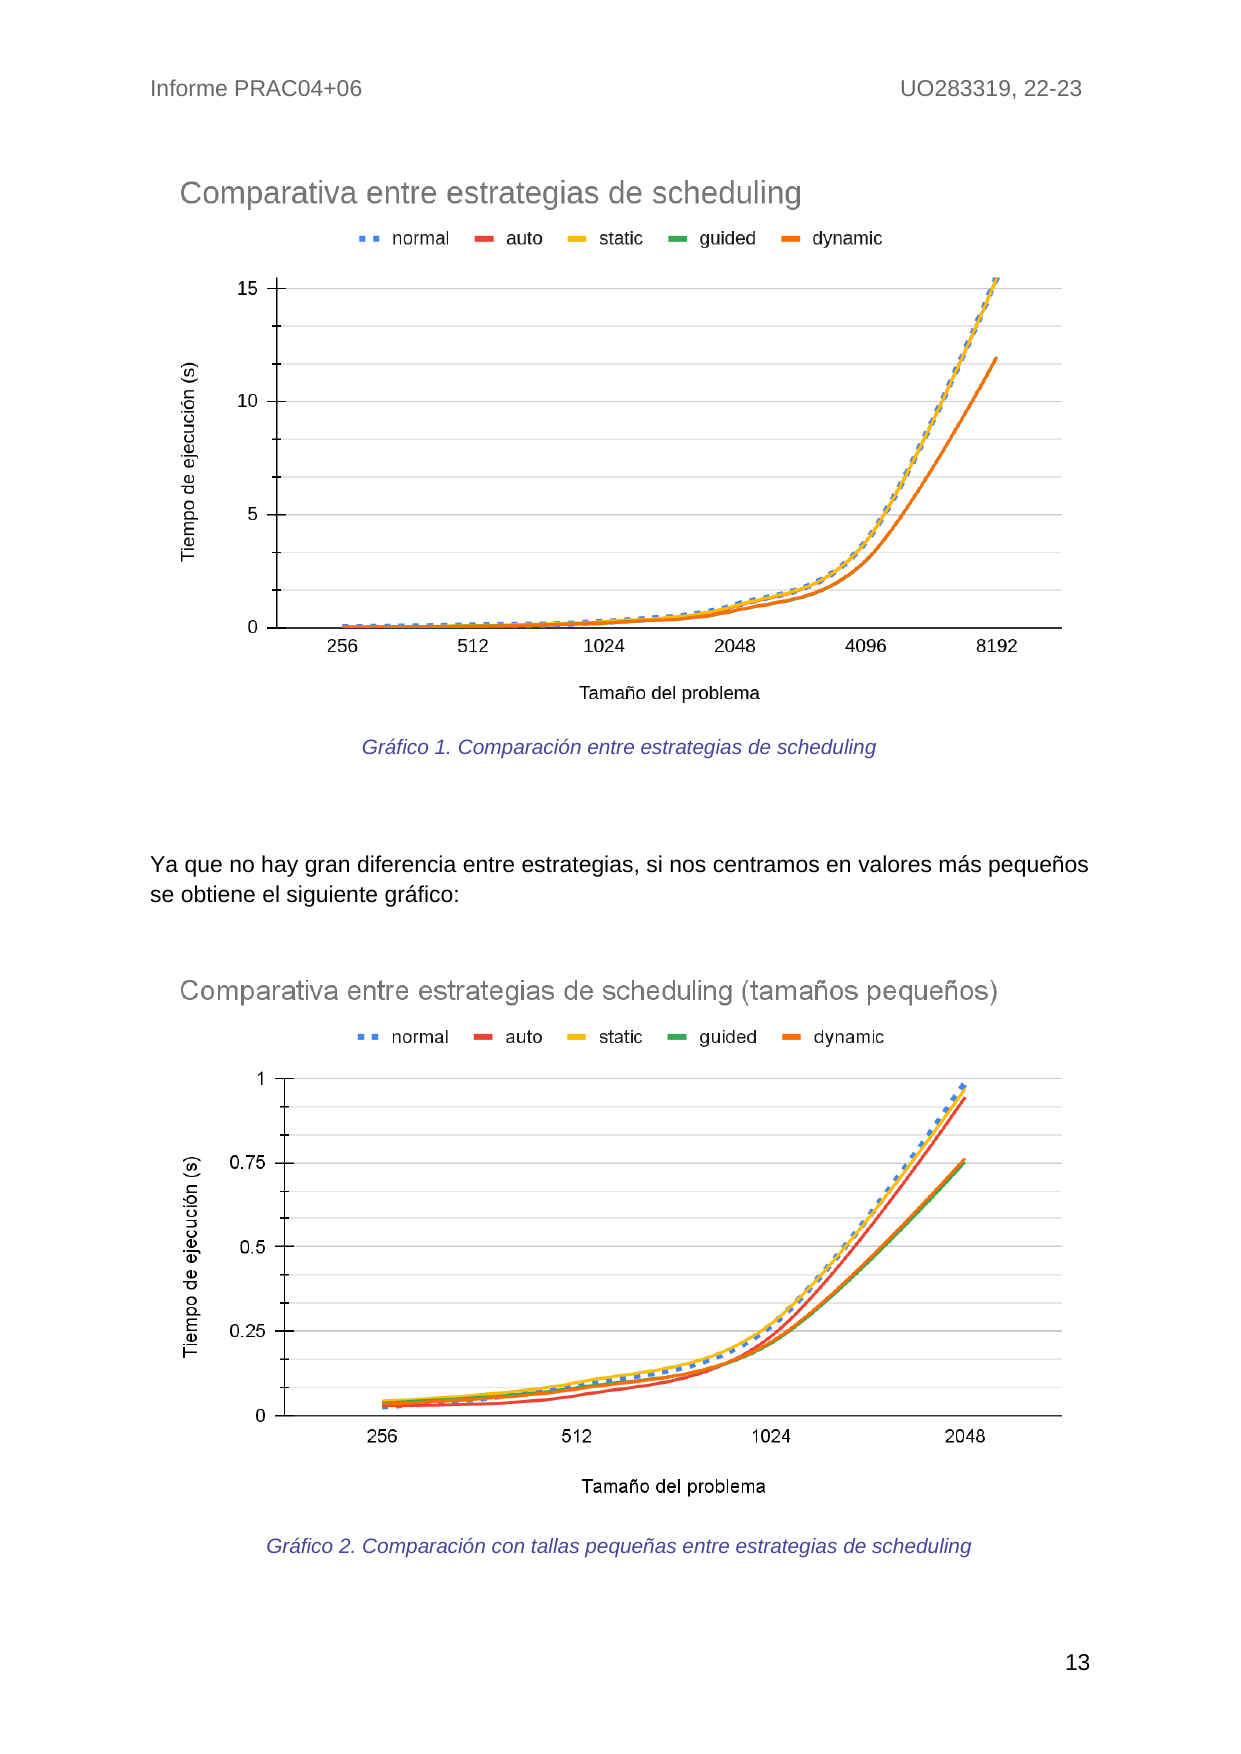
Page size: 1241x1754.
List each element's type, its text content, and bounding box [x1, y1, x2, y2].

picture [150, 944, 1091, 1526]
text Ya que no hay gran diferencia entre estrategias, si nos centramos en valores más pequeños se obtiene el siguiente gráfico: [150, 851, 1090, 907]
text Gráfico 2. Comparación con tallas pequeñas entre estrategias de scheduling [150, 1534, 1090, 1558]
picture [150, 150, 1091, 732]
text Gráfico 1. Comparación entre estrategias de scheduling [150, 735, 1090, 759]
